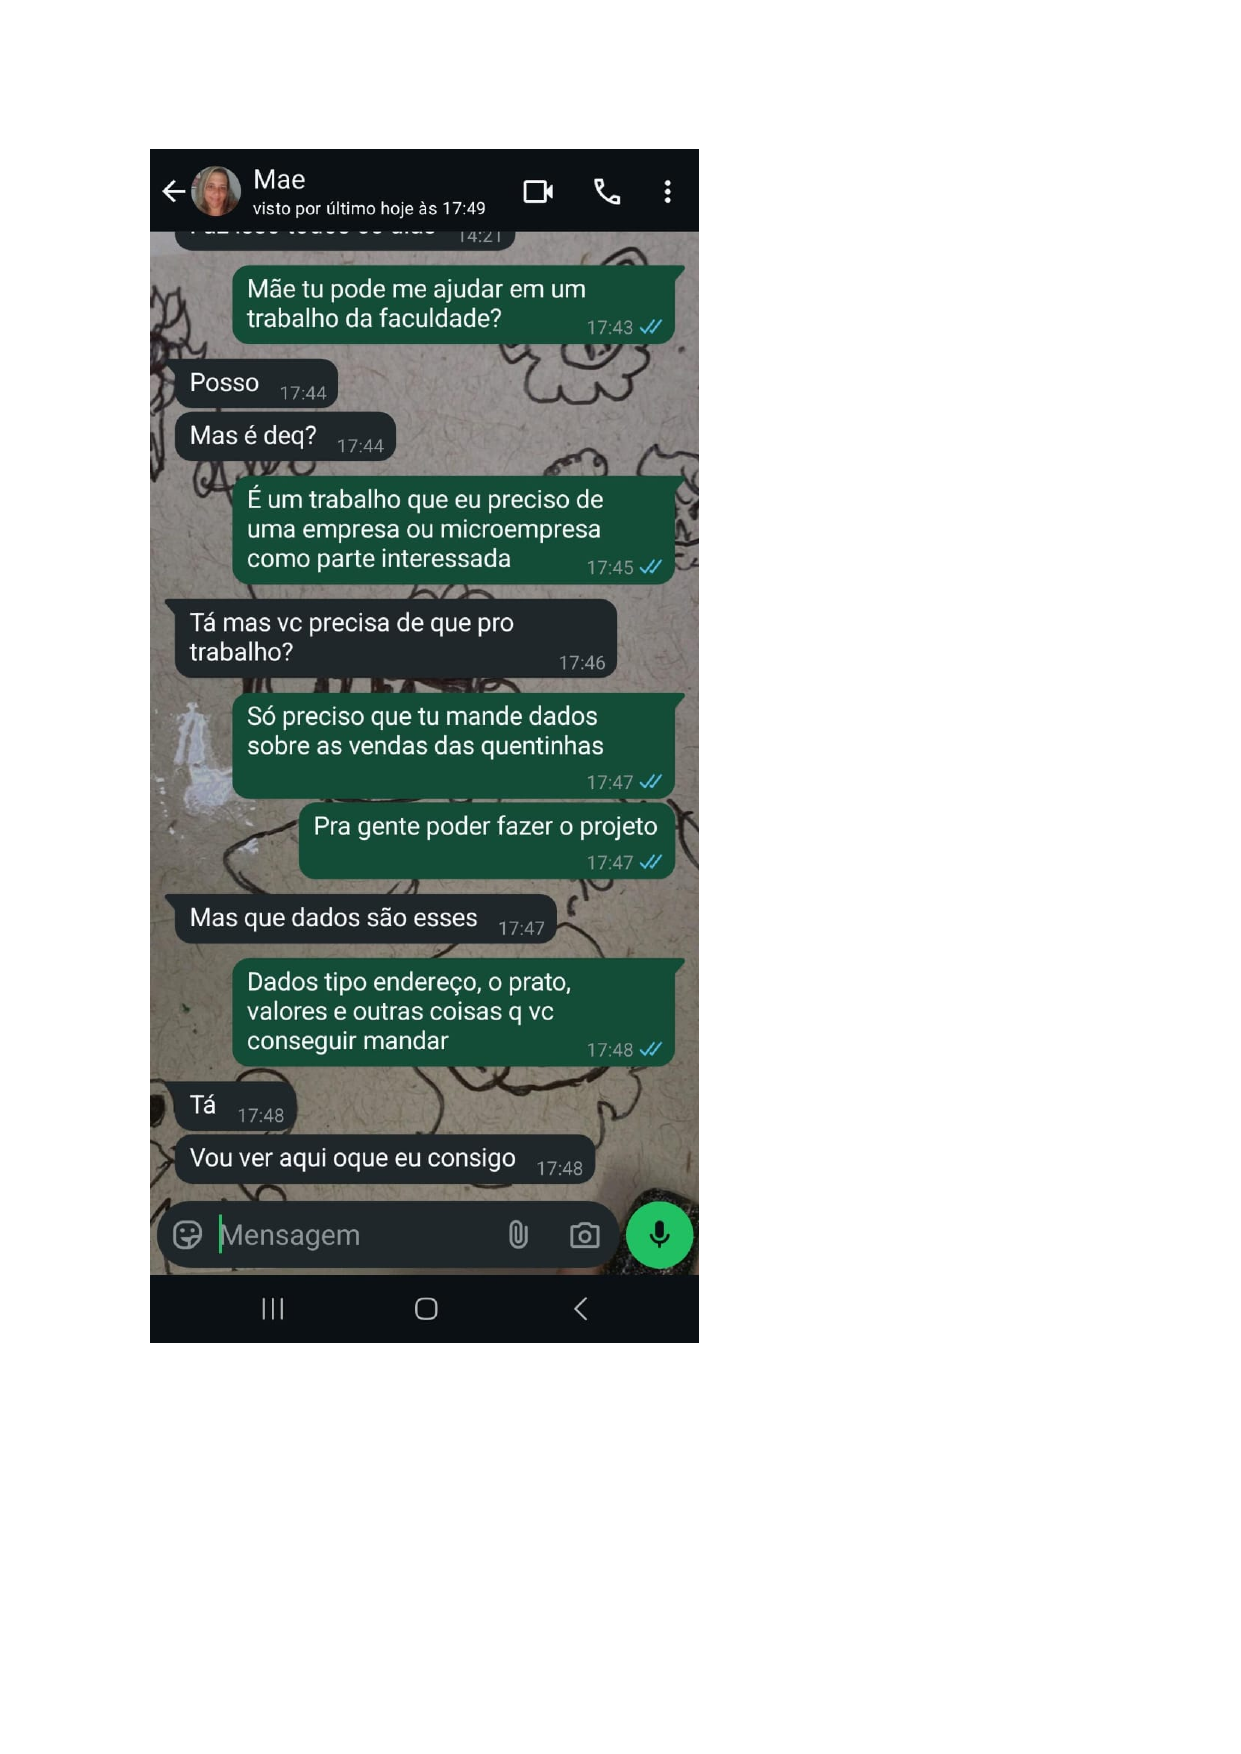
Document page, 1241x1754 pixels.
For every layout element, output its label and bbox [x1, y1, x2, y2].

picture [150, 149, 699, 1343]
